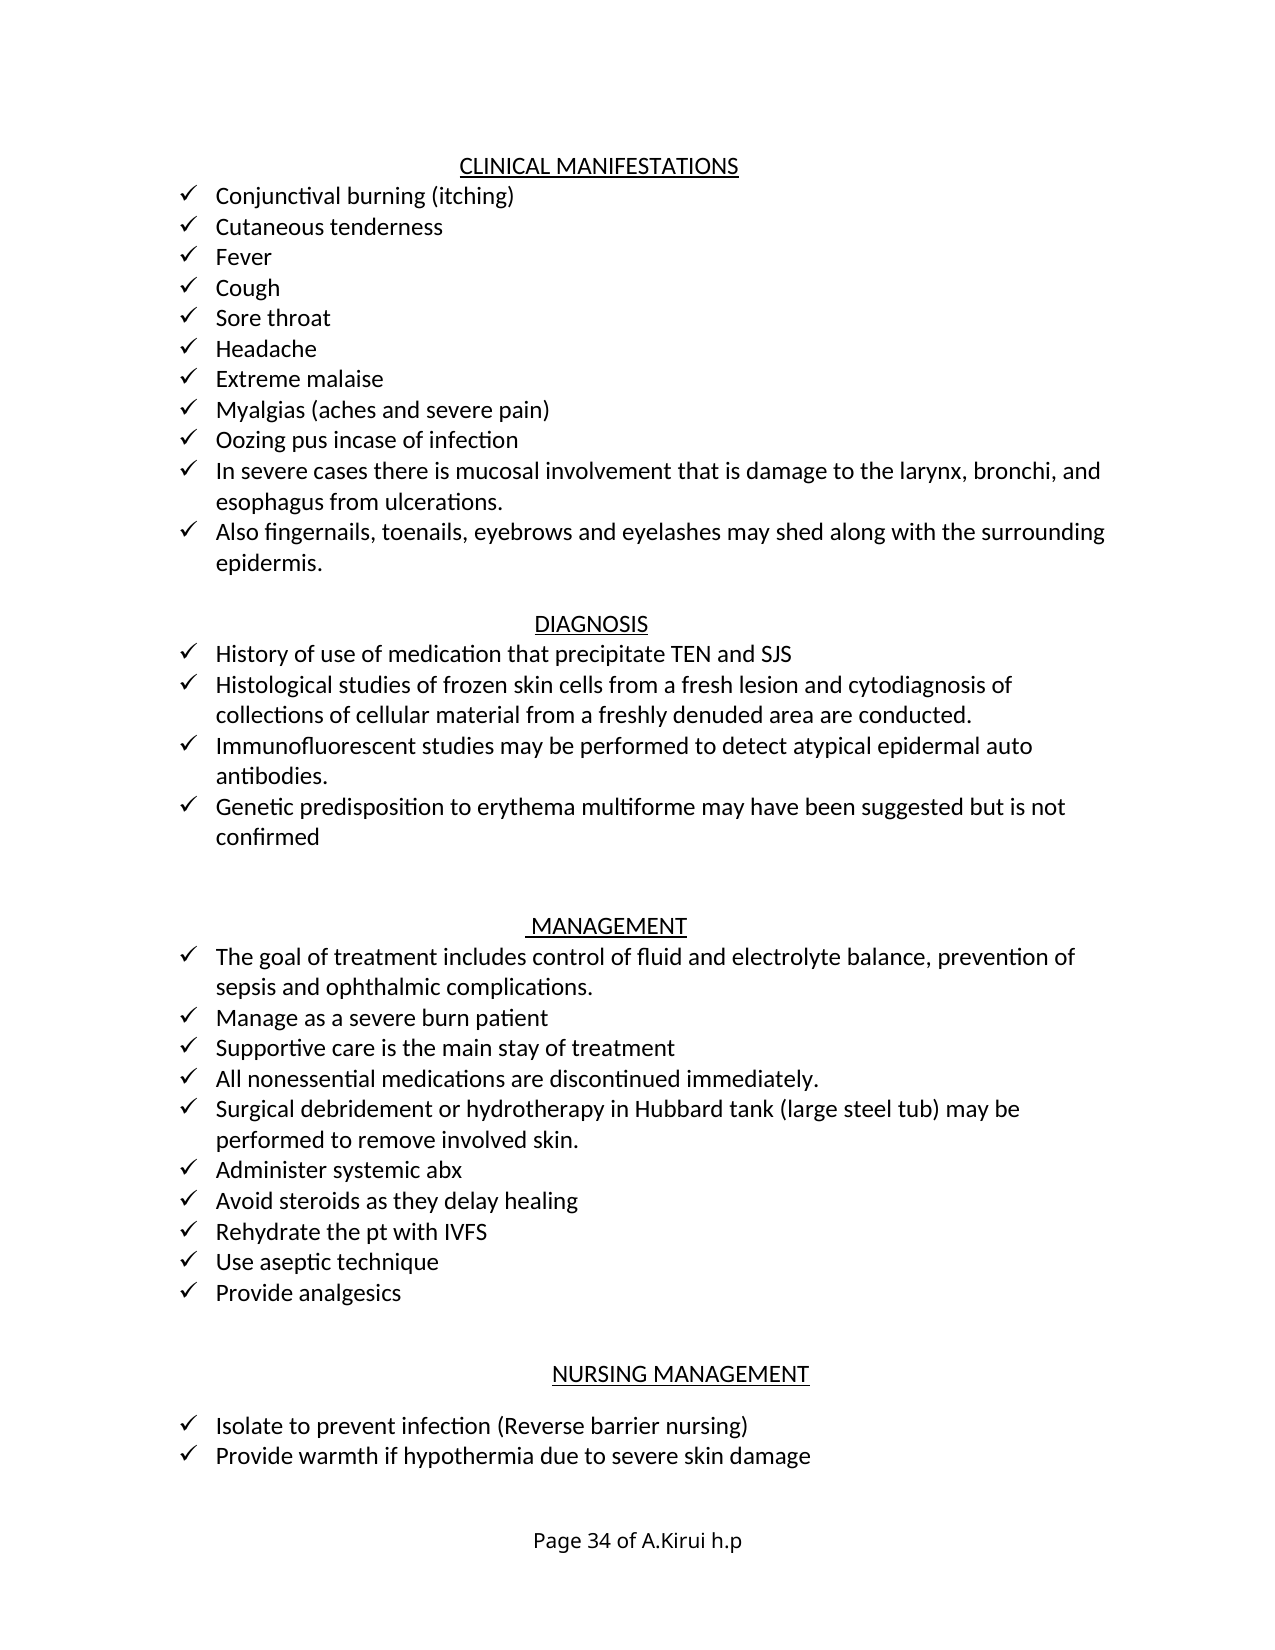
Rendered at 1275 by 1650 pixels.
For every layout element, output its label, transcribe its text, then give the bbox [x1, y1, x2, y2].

list The goal of treatment includes control of fluid and electrolyte balance, prevention of sepsis and ophthalmic complications. [178, 941, 1125, 1002]
list Manage as a severe burn patient [178, 1002, 1125, 1033]
list Use aseptic technique [178, 1246, 1125, 1277]
list Surgical debridement or hydrotherapy in Hubbard tank (large steel tub) may be performed to remove involved skin. [178, 1094, 1125, 1155]
list Supportive care is the main stay of treatment [178, 1033, 1125, 1063]
list Extreme malaise [178, 364, 1125, 394]
list DIAGNOSIS [534, 608, 1125, 638]
list Also fingernails, toenails, eyebrows and eyelashes may shed along with the surrounding epidermis. [178, 516, 1125, 577]
list Isolate to prevent infection (Reverse barrier nursing) [178, 1410, 1125, 1441]
list Provide analgesics [178, 1277, 1125, 1307]
list In severe cases there is mucosal involvement that is damage to the larynx, bronchi, and esophagus from ulcerations. [178, 455, 1125, 516]
list Rehydrate the pt with IVFS [178, 1216, 1125, 1246]
list Genetic predisposition to erythema multiforme may have been suggested but is not confirmed [178, 791, 1125, 852]
list Myalgias (aches and severe pain) [178, 394, 1125, 425]
list Avoid steroids as they delay healing [178, 1185, 1125, 1216]
list History of use of medication that precipitate TEN and SJS [178, 638, 1125, 669]
list Sore throat [178, 303, 1125, 333]
list Provide warmth if hypothermia due to severe skin damage [178, 1441, 1125, 1471]
list Administer systemic abx [178, 1155, 1125, 1185]
list Immunofluorescent studies may be performed to detect atypical epidermal auto antibodies. [178, 730, 1125, 791]
list Oozing pus incase of infection [178, 425, 1125, 455]
list Fever [178, 242, 1125, 272]
list Cough [178, 272, 1125, 303]
list All nonessential medications are discontinued immediately. [178, 1063, 1125, 1094]
list MANAGEMENT [497, 911, 1125, 941]
list Headache [178, 333, 1125, 364]
list Conjunctival burning (itching) [178, 181, 1125, 211]
list Cutaneous tenderness [178, 211, 1125, 242]
text NURSING MANAGEMENT [150, 1359, 1125, 1389]
list Histological studies of frozen skin cells from a fresh lesion and cytodiagnosis of collections of cellular material from a freshly denuded area are conducted. [178, 669, 1125, 730]
list CLINICAL MANIFESTATIONS [459, 150, 1125, 181]
